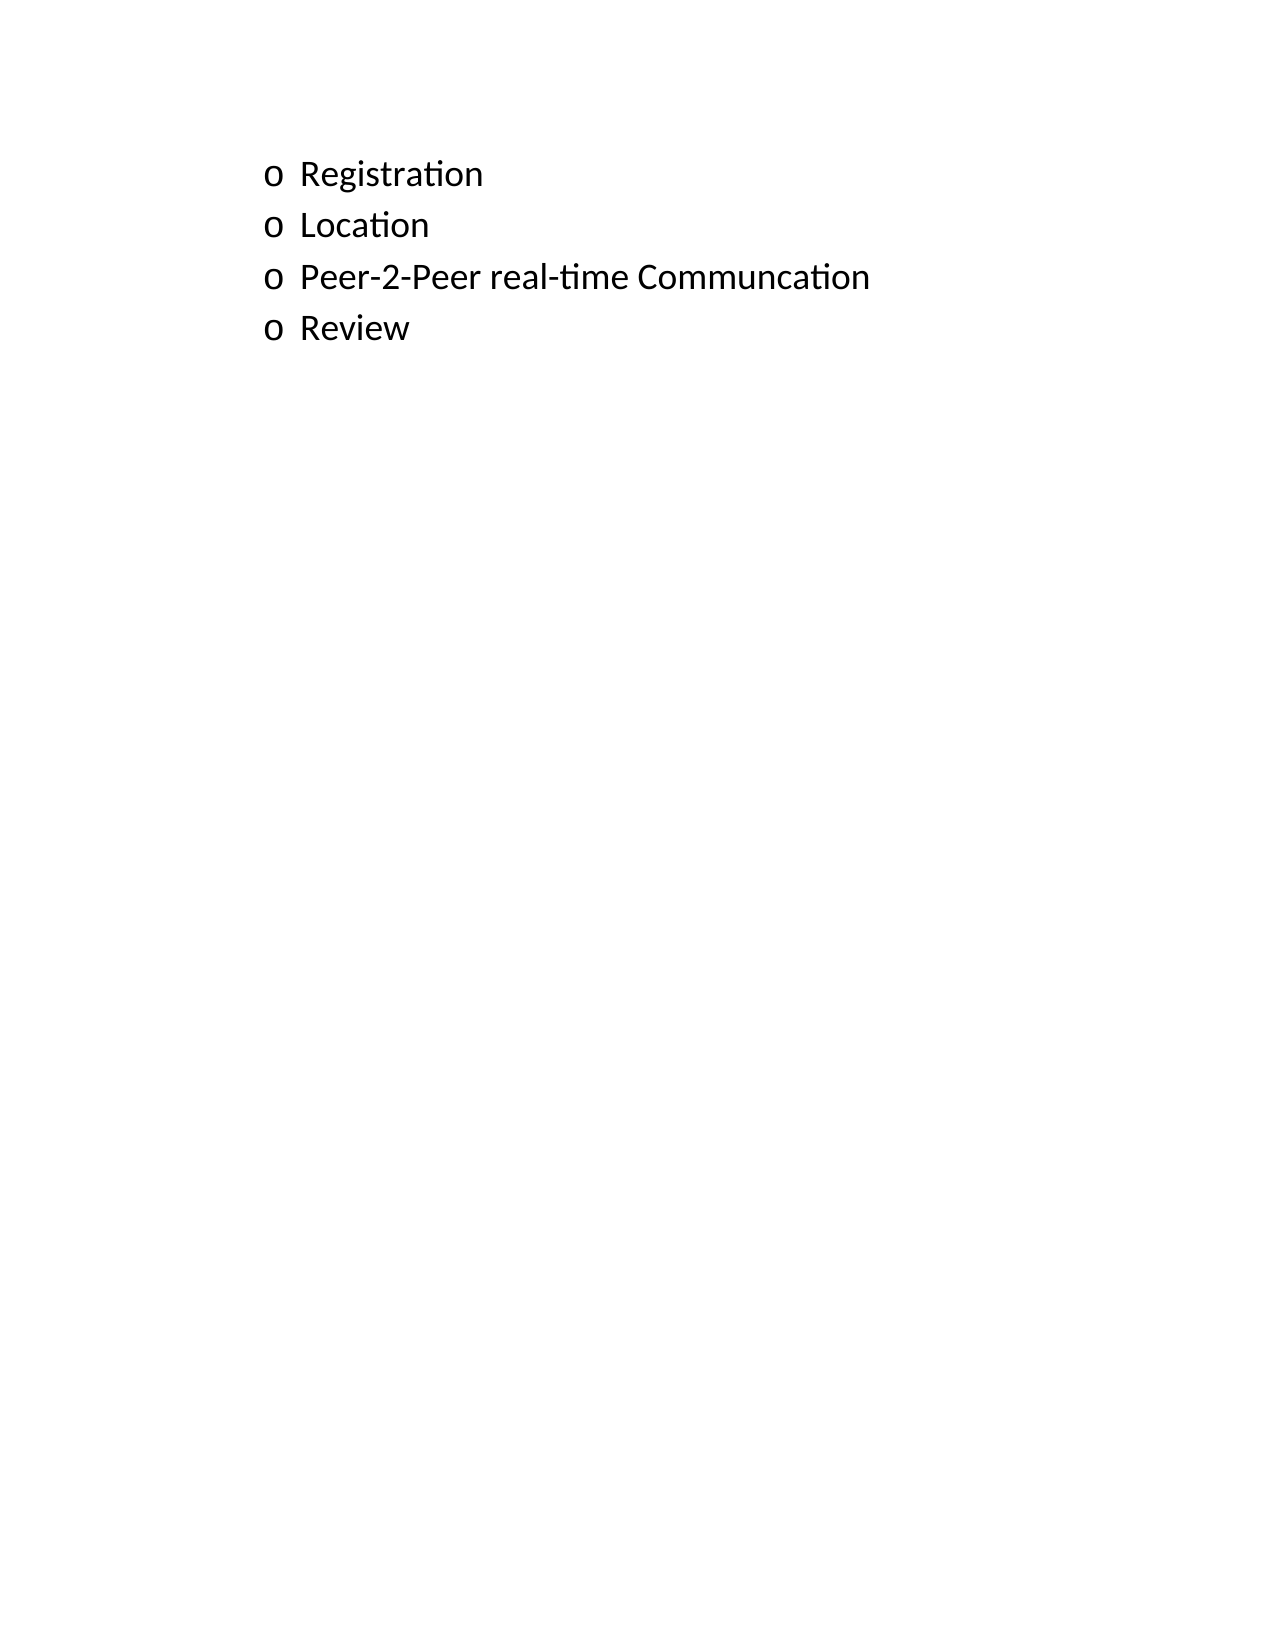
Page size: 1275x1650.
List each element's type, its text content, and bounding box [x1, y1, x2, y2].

list Peer-2-Peer real-time Communcation [262, 253, 1125, 301]
list Review [262, 304, 1125, 352]
list Location [262, 201, 1125, 249]
list Registration [262, 150, 1125, 198]
